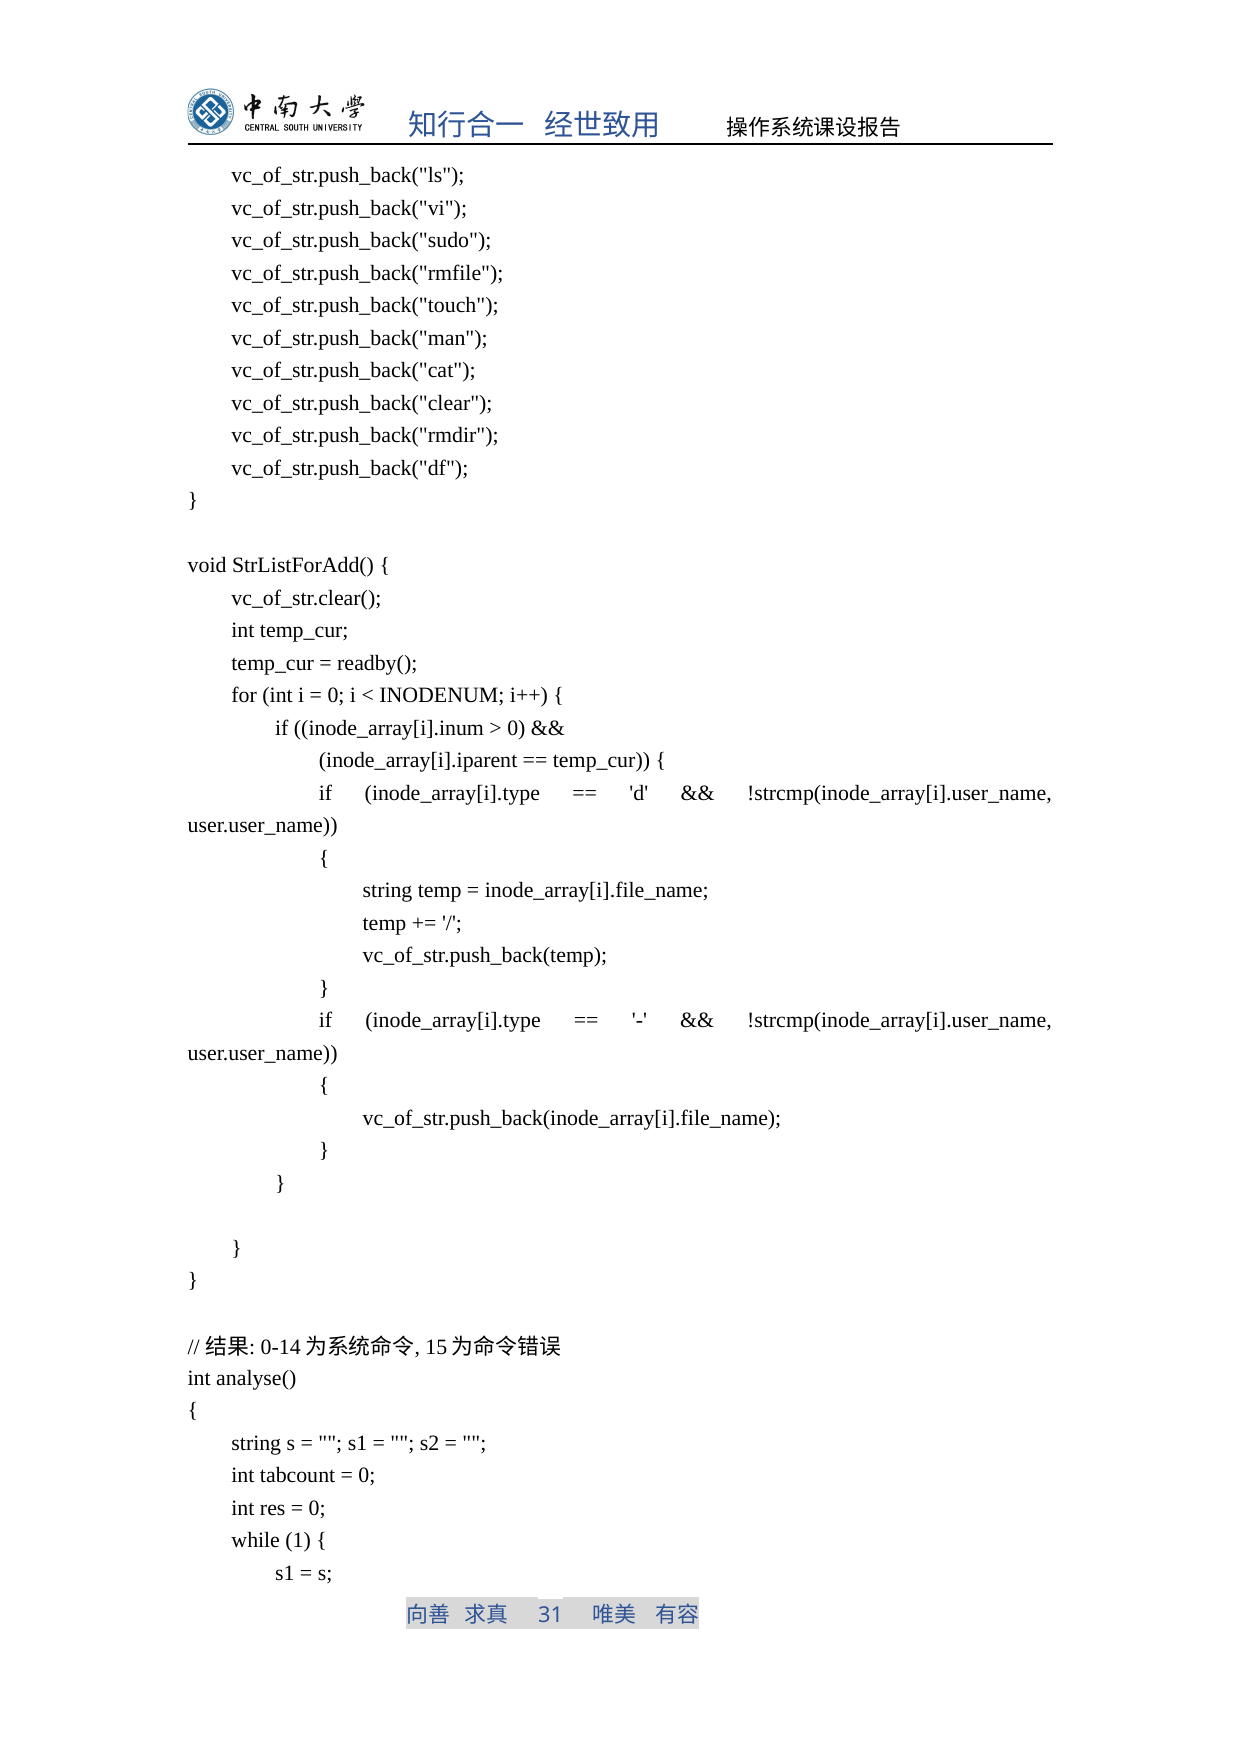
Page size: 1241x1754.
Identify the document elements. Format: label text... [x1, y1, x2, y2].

text vc_of_str.push_back("rmdir"); [187, 419, 1053, 451]
text { [187, 841, 1053, 874]
text vc_of_str.push_back("sudo"); [187, 224, 1053, 256]
text if ((inode_array[i].inum > 0) && [187, 711, 1053, 744]
text if (inode_array[i].type == 'd' && !strcmp(inode_array[i].user_name, user.user_name)) [187, 776, 1053, 841]
text int analyse() [187, 1361, 1053, 1394]
text vc_of_str.push_back(temp); [187, 939, 1053, 971]
text { [187, 1069, 1053, 1101]
text temp += '/'; [187, 906, 1053, 939]
text for (int i = 0; i < INODENUM; i++) { [187, 679, 1053, 711]
text vc_of_str.push_back("cat"); [187, 354, 1053, 386]
text temp_cur = readby(); [187, 646, 1053, 679]
text void StrListForAdd() { [187, 549, 1053, 581]
text // 结果: 0-14为系统命令, 15为命令错误 [187, 1329, 1053, 1361]
text int res = 0; [187, 1491, 1053, 1524]
text vc_of_str.push_back(inode_array[i].file_name); [187, 1101, 1053, 1134]
text string temp = inode_array[i].file_name; [187, 874, 1053, 906]
text s1 = s; [187, 1556, 1053, 1589]
text vc_of_str.push_back("vi"); [187, 191, 1053, 224]
text vc_of_str.push_back("ls"); [187, 159, 1053, 191]
text } [187, 1231, 1053, 1264]
text if (inode_array[i].type == '-' && !strcmp(inode_array[i].user_name, user.user_name)) [187, 1004, 1053, 1069]
text } [187, 1134, 1053, 1166]
text } [187, 484, 1053, 516]
text vc_of_str.push_back("man"); [187, 321, 1053, 354]
text int temp_cur; [187, 614, 1053, 646]
text int tabcount = 0; [187, 1459, 1053, 1491]
picture [187, 88, 368, 135]
text { [187, 1394, 1053, 1426]
text } [187, 971, 1053, 1004]
text string s = ""; s1 = ""; s2 = ""; [187, 1426, 1053, 1459]
text } [187, 1264, 1053, 1296]
text vc_of_str.push_back("df"); [187, 451, 1053, 484]
text while (1) { [187, 1524, 1053, 1556]
text vc_of_str.push_back("rmfile"); [187, 256, 1053, 289]
text vc_of_str.push_back("clear"); [187, 386, 1053, 419]
text } [187, 1166, 1053, 1199]
text vc_of_str.push_back("touch"); [187, 289, 1053, 321]
text vc_of_str.clear(); [187, 581, 1053, 614]
text (inode_array[i].iparent == temp_cur)) { [187, 744, 1053, 776]
